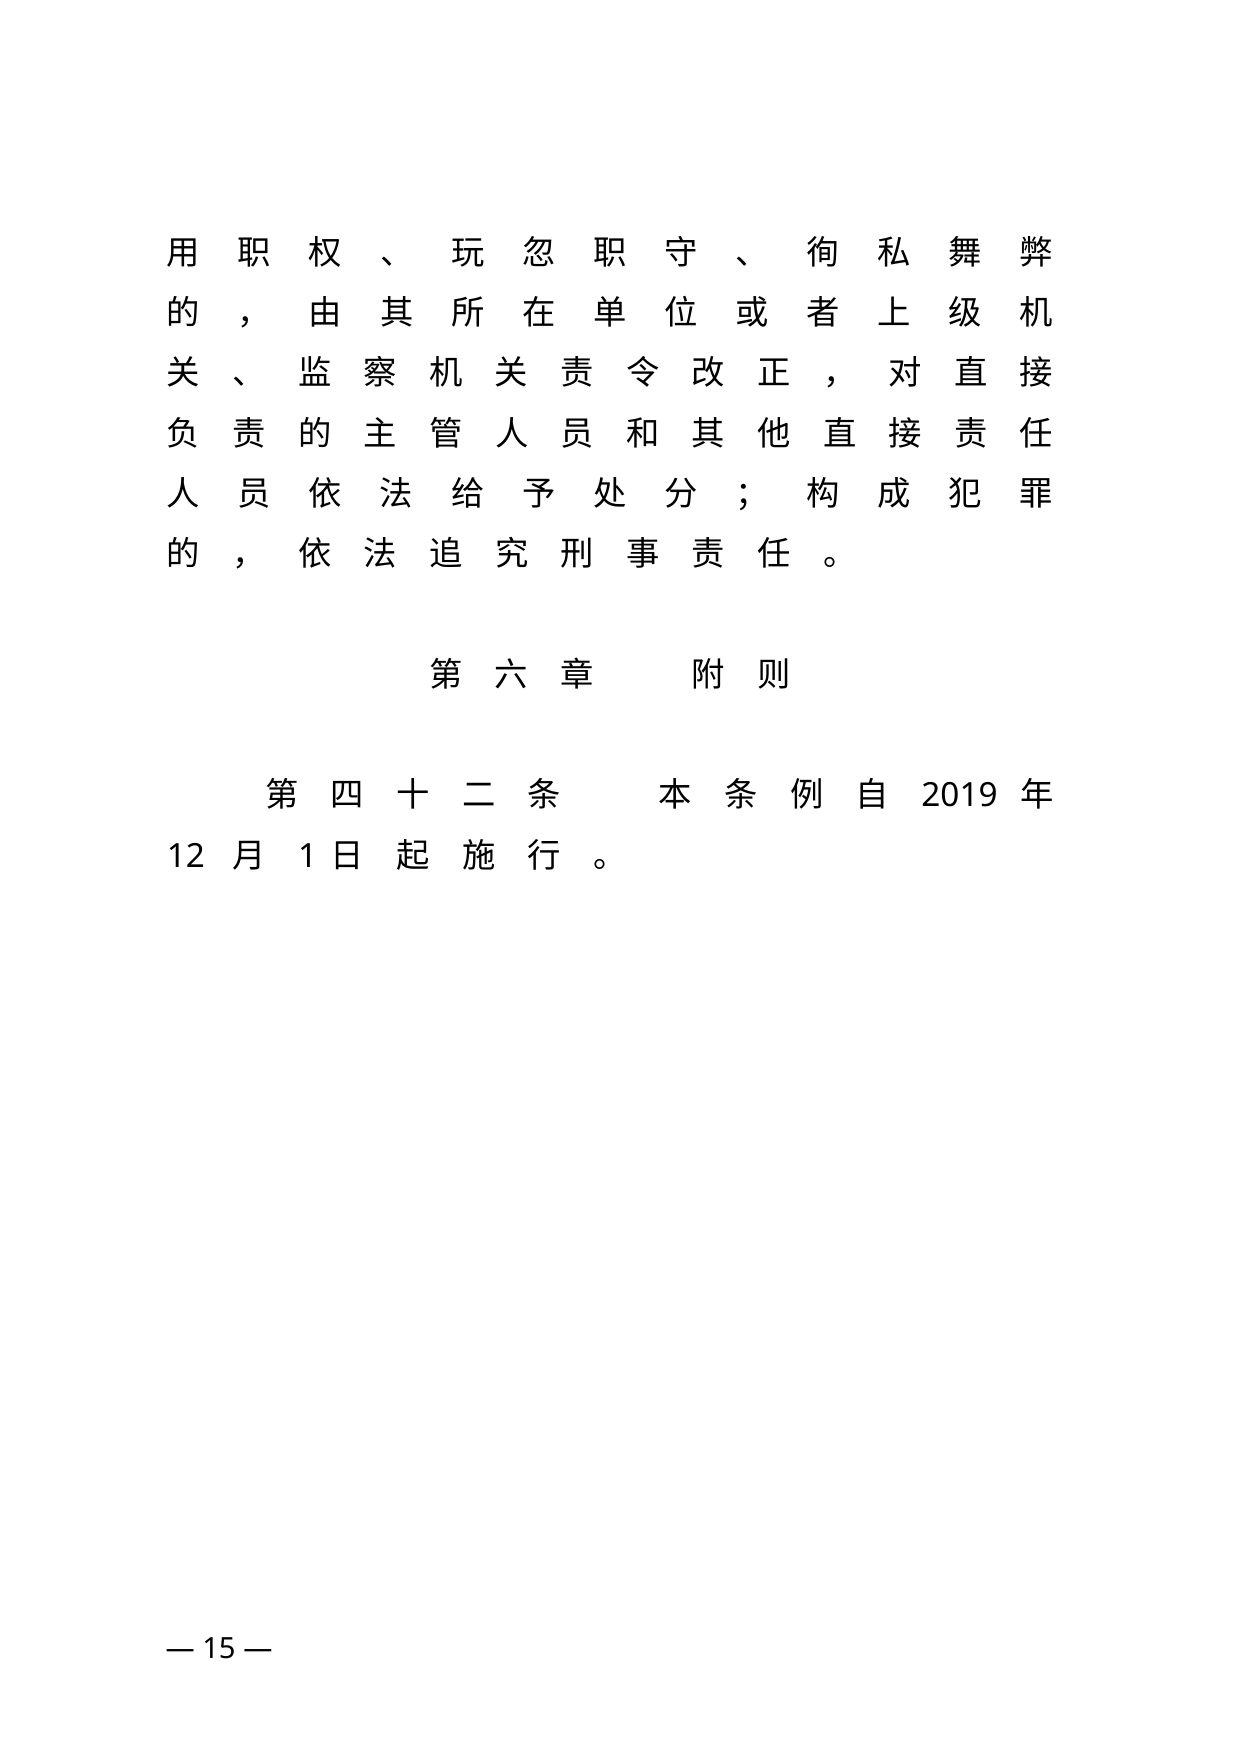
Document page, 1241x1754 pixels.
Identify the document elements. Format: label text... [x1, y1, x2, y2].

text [167, 219, 1085, 581]
text 第六章 附则 [167, 642, 1085, 702]
text 第四十二条 本条例自2019年12月1日起施行。 [167, 762, 1085, 883]
